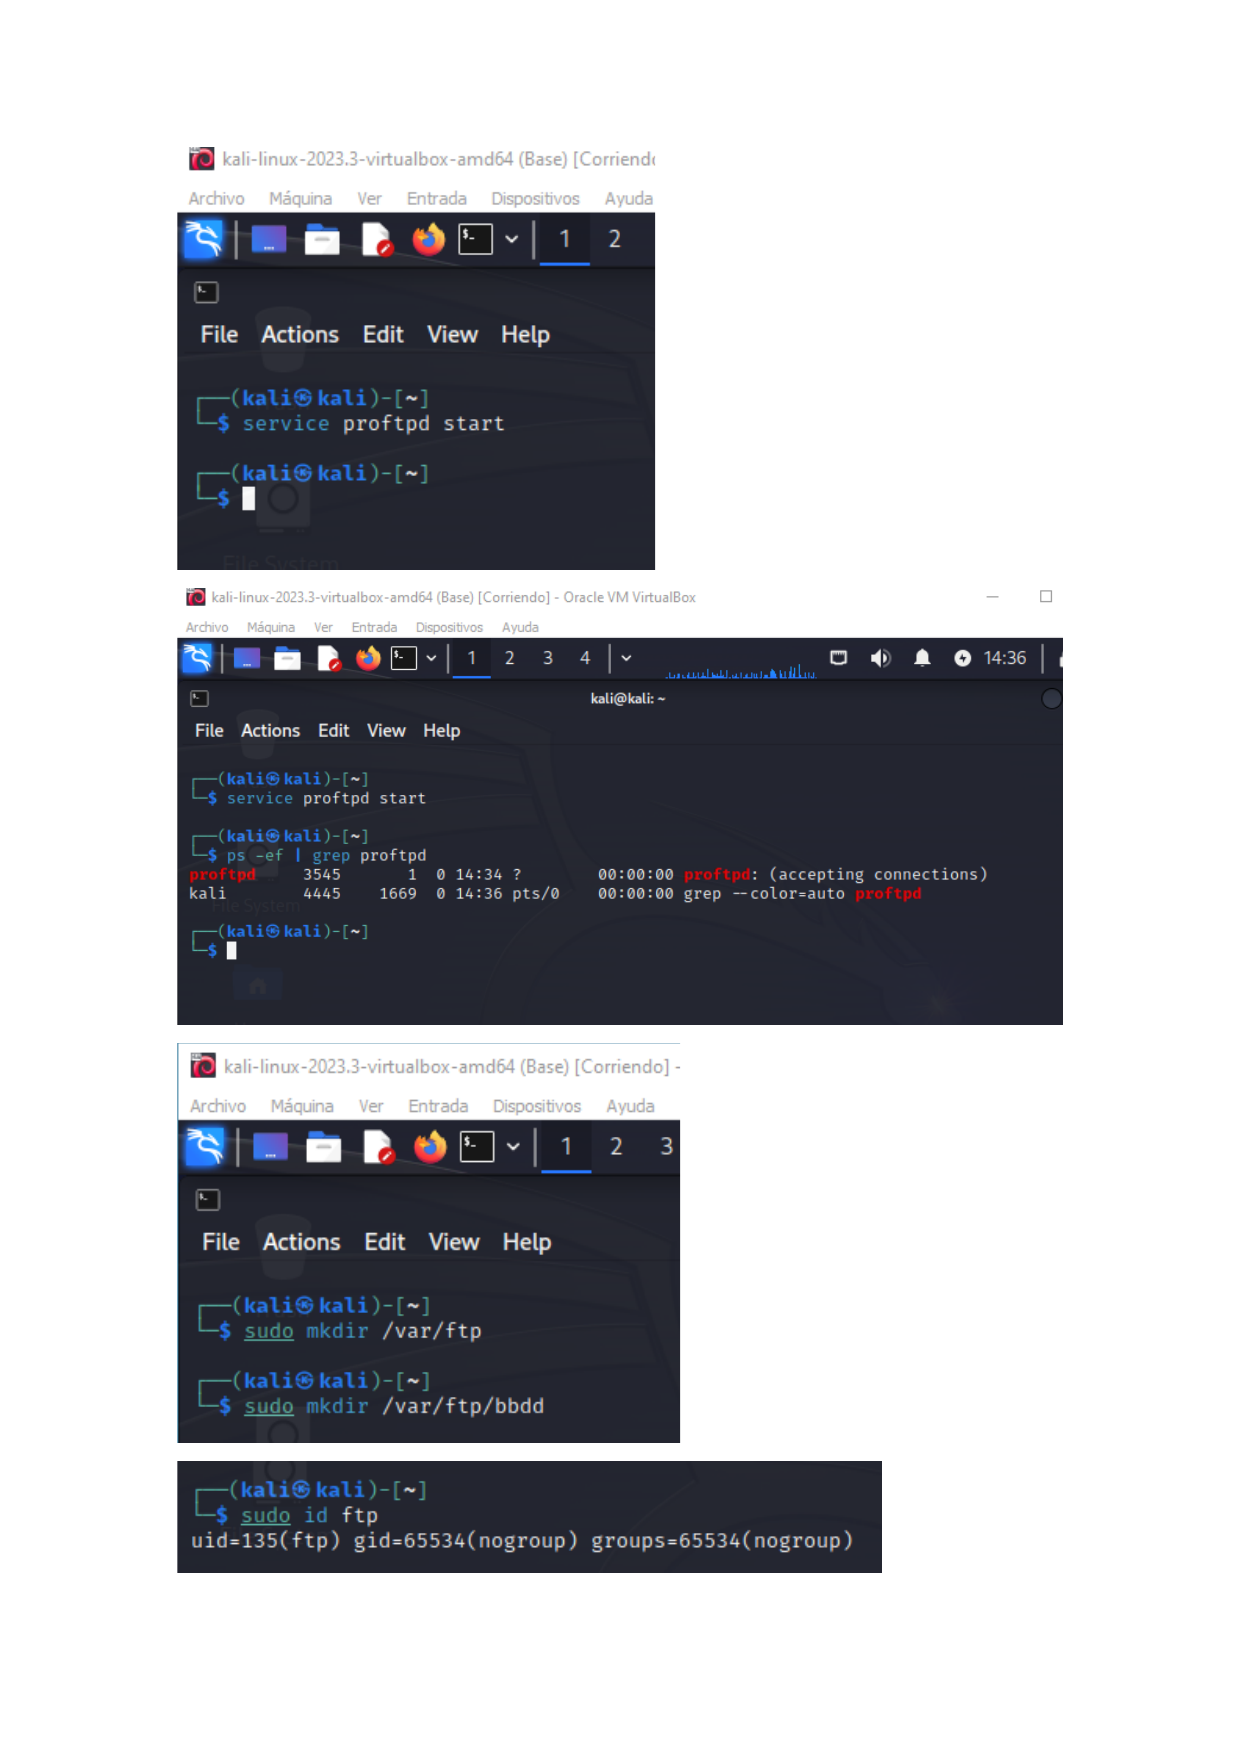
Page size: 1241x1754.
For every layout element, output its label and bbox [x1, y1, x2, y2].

picture [177, 1461, 882, 1573]
picture [177, 147, 656, 570]
picture [177, 1043, 681, 1443]
picture [177, 588, 1063, 1025]
